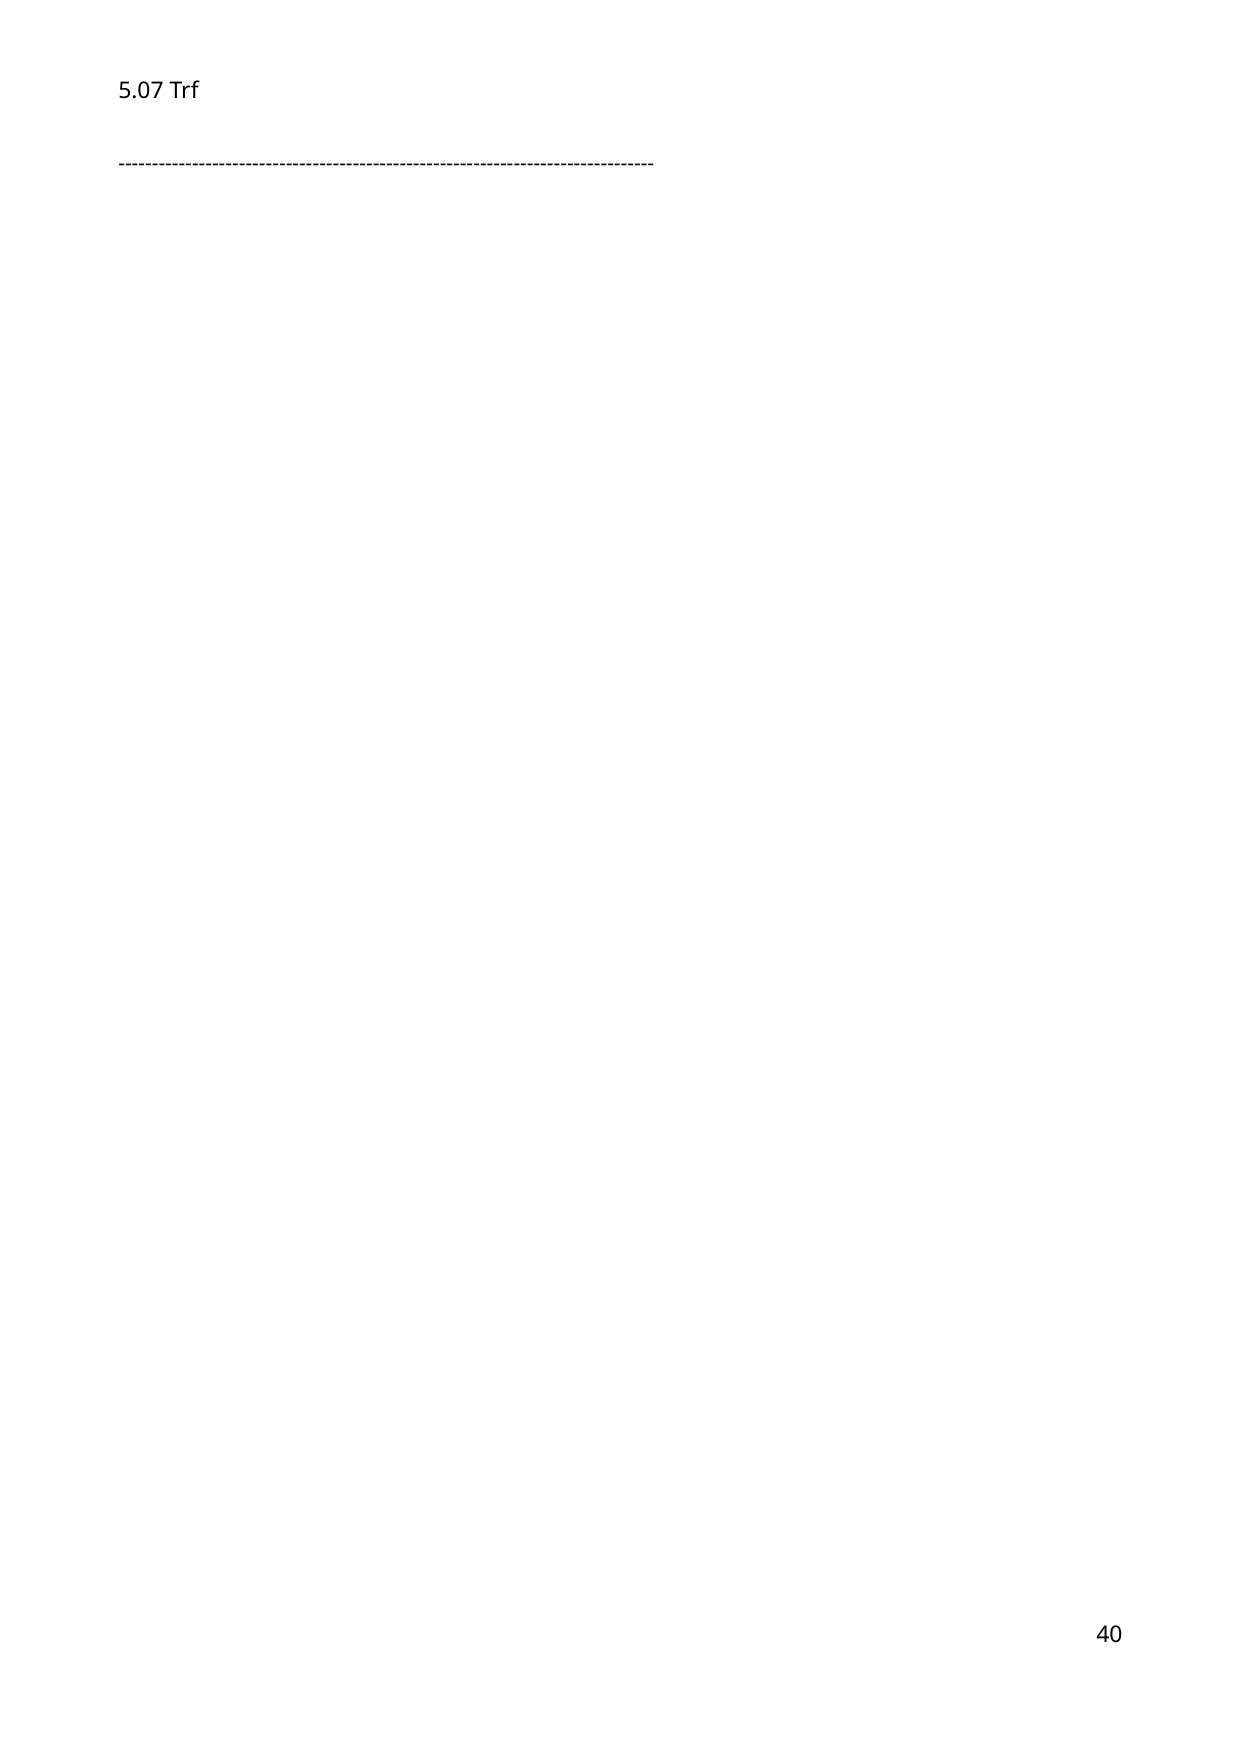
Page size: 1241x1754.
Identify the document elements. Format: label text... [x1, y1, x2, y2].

text -------------------------------------------------------------------------------- [118, 148, 1122, 176]
